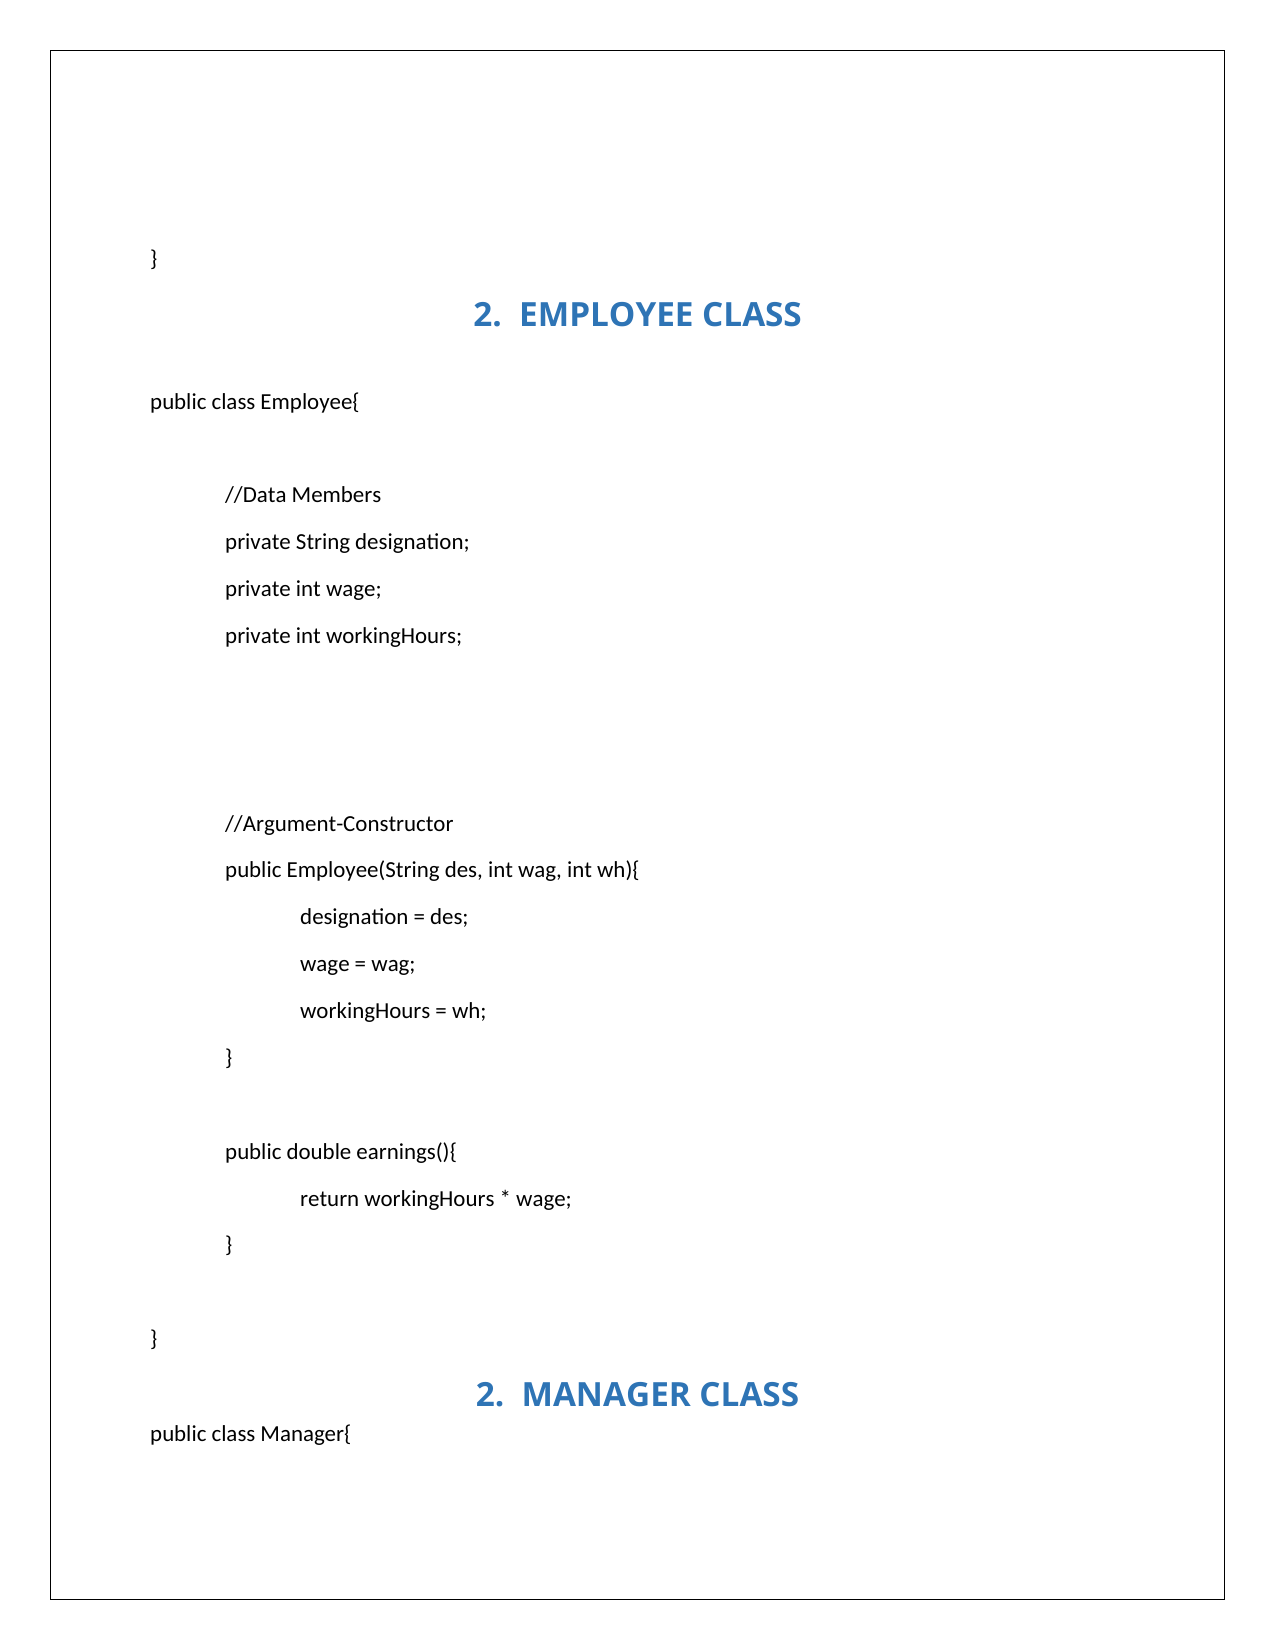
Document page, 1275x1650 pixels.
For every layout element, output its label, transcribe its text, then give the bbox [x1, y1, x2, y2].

text private int workingHours; [150, 621, 1125, 649]
text wage = wag; [150, 949, 1125, 977]
text } [150, 1043, 1125, 1071]
text workingHours = wh; [150, 996, 1125, 1024]
text return workingHours * wage; [150, 1184, 1125, 1212]
text public class Employee{ [150, 387, 1125, 415]
text public class Manager{ [150, 1419, 1125, 1447]
text public double earnings(){ [150, 1137, 1125, 1165]
text } [150, 1231, 1125, 1259]
text public Employee(String des, int wag, int wh){ [150, 856, 1125, 884]
text 2. Employee cLass [150, 291, 1125, 336]
text private String designation; [150, 527, 1125, 556]
text } [150, 244, 1125, 272]
text //Data Members [150, 481, 1125, 509]
text //Argument-Constructor [150, 809, 1125, 837]
text designation = des; [150, 902, 1125, 931]
text } [150, 1324, 1125, 1352]
text private int wage; [150, 574, 1125, 602]
text 2. Manager cLass [150, 1371, 1125, 1417]
